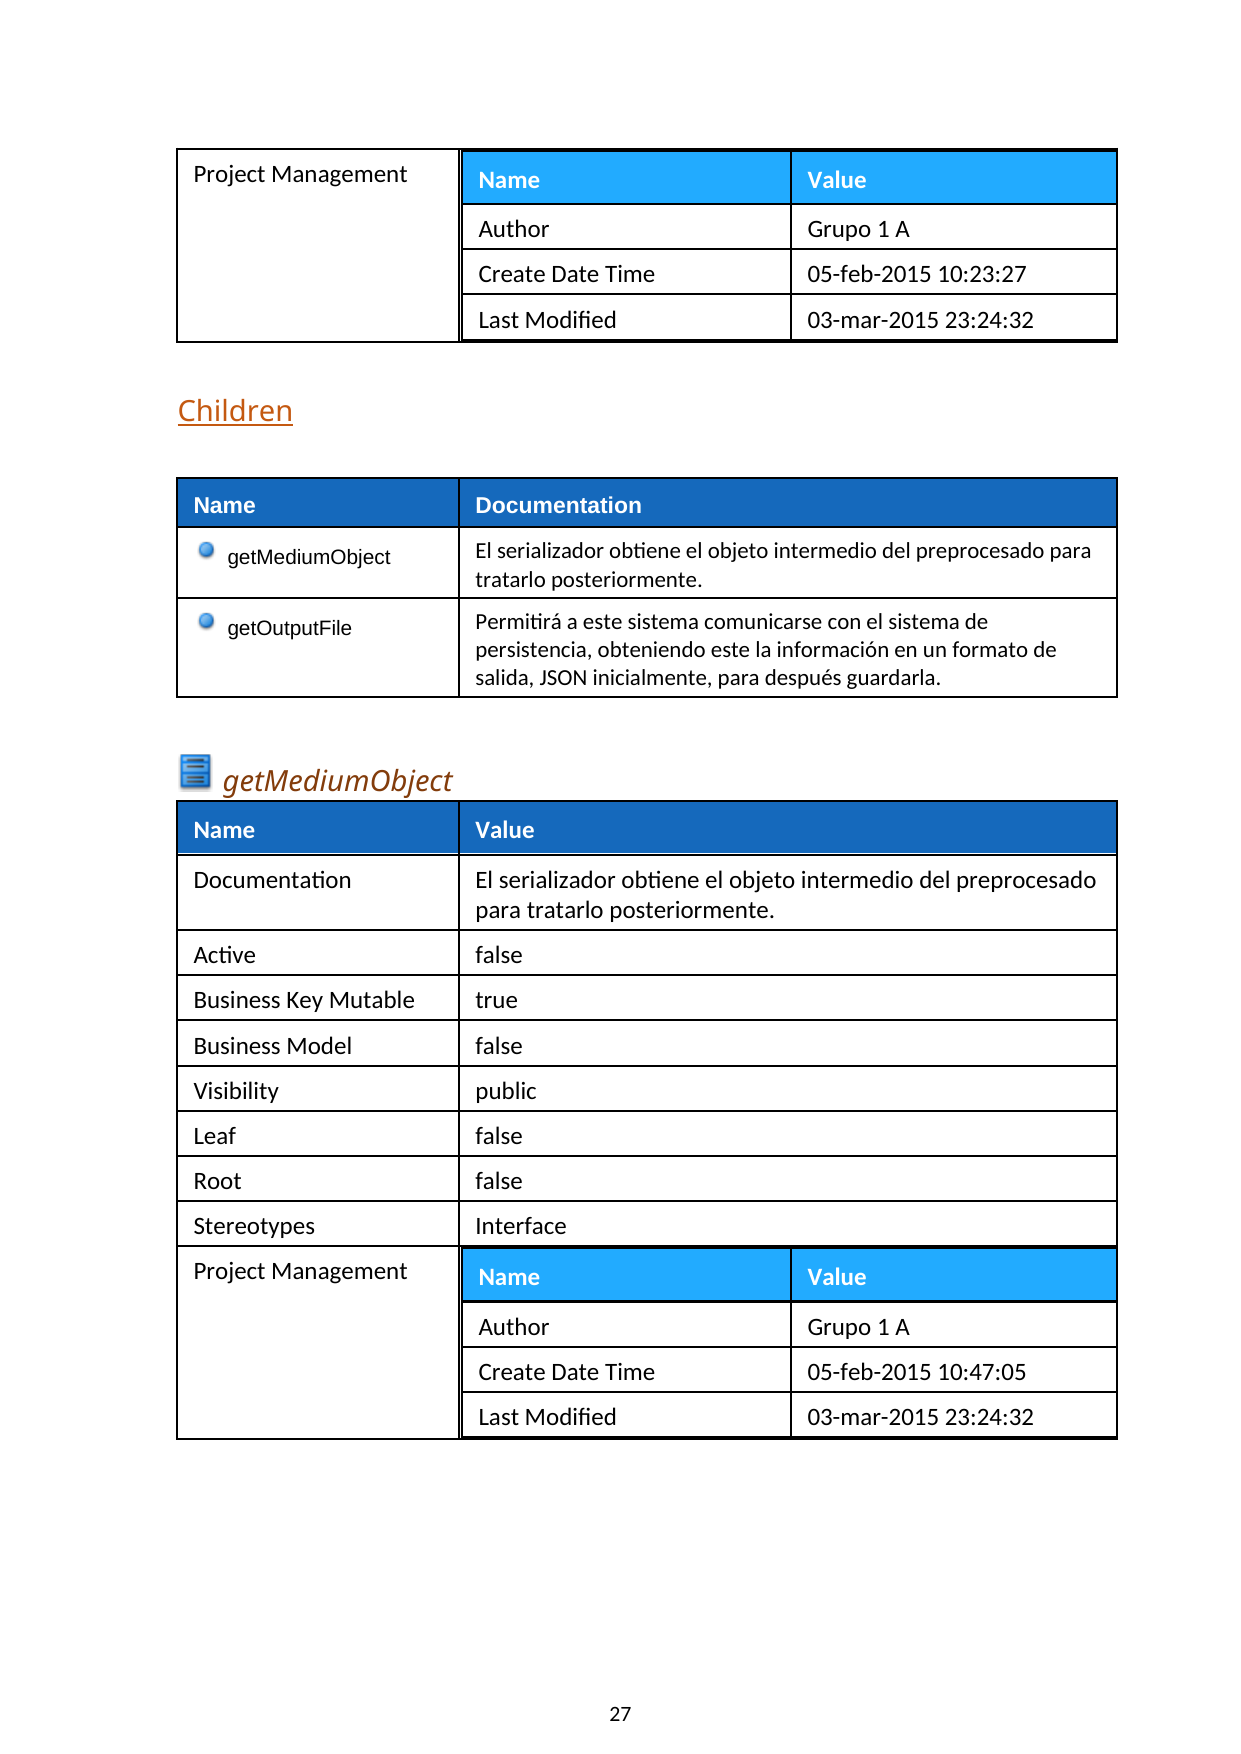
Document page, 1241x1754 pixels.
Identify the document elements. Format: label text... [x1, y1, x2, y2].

table_cell [463, 1303, 790, 1346]
table_cell Visibility [178, 1067, 458, 1109]
table_cell Business Key Mutable [178, 976, 458, 1019]
table_cell Stereotypes [178, 1202, 458, 1245]
picture [177, 753, 215, 792]
table_cell [792, 1303, 1116, 1346]
table_cell Active [178, 931, 458, 974]
table_cell false [460, 931, 1116, 974]
table_cell Permitirá a este sistema comunicarse con el sistema de persistencia, obteniendo este la información en un formato de salida, JSON inicialmente, para después guardarla. [460, 599, 1116, 696]
table_cell getMediumObject [178, 528, 458, 597]
table_cell true [460, 976, 1116, 1019]
table_cell [463, 1393, 790, 1436]
table_cell public [460, 1067, 1116, 1109]
table_cell [792, 1393, 1116, 1436]
table_header Name [178, 479, 458, 526]
table_cell Leaf [178, 1112, 458, 1155]
table_cell [463, 295, 790, 339]
table_cell [792, 295, 1116, 339]
table_cell Project Management [178, 1247, 458, 1438]
table_cell false [460, 1112, 1116, 1155]
table_cell Root [178, 1157, 458, 1200]
table_cell [792, 1348, 1116, 1391]
table_cell false [460, 1157, 1116, 1200]
table_cell [463, 205, 790, 248]
table_header Name [178, 802, 458, 853]
table_cell false [460, 1021, 1116, 1064]
subtitle Children [177, 390, 1063, 430]
picture [193, 607, 222, 636]
table_cell [463, 1348, 790, 1391]
table_header Documentation [460, 479, 1116, 526]
table_cell Project Management [178, 150, 458, 341]
table_cell Business Model [178, 1021, 458, 1064]
table_cell [792, 250, 1116, 293]
table_cell Interface [460, 1202, 1116, 1245]
table_cell [463, 250, 790, 293]
table_header Value [460, 802, 1116, 853]
table_cell El serializador obtiene el objeto intermedio del preprocesado para tratarlo posteriormente. [460, 856, 1116, 929]
table_cell getOutputFile [178, 599, 458, 696]
table_cell [792, 205, 1116, 248]
picture [193, 536, 222, 565]
table_cell Documentation [178, 856, 458, 929]
subtitle getMediumObject [177, 754, 1063, 800]
table_cell El serializador obtiene el objeto intermedio del preprocesado para tratarlo posteriormente. [460, 528, 1116, 597]
